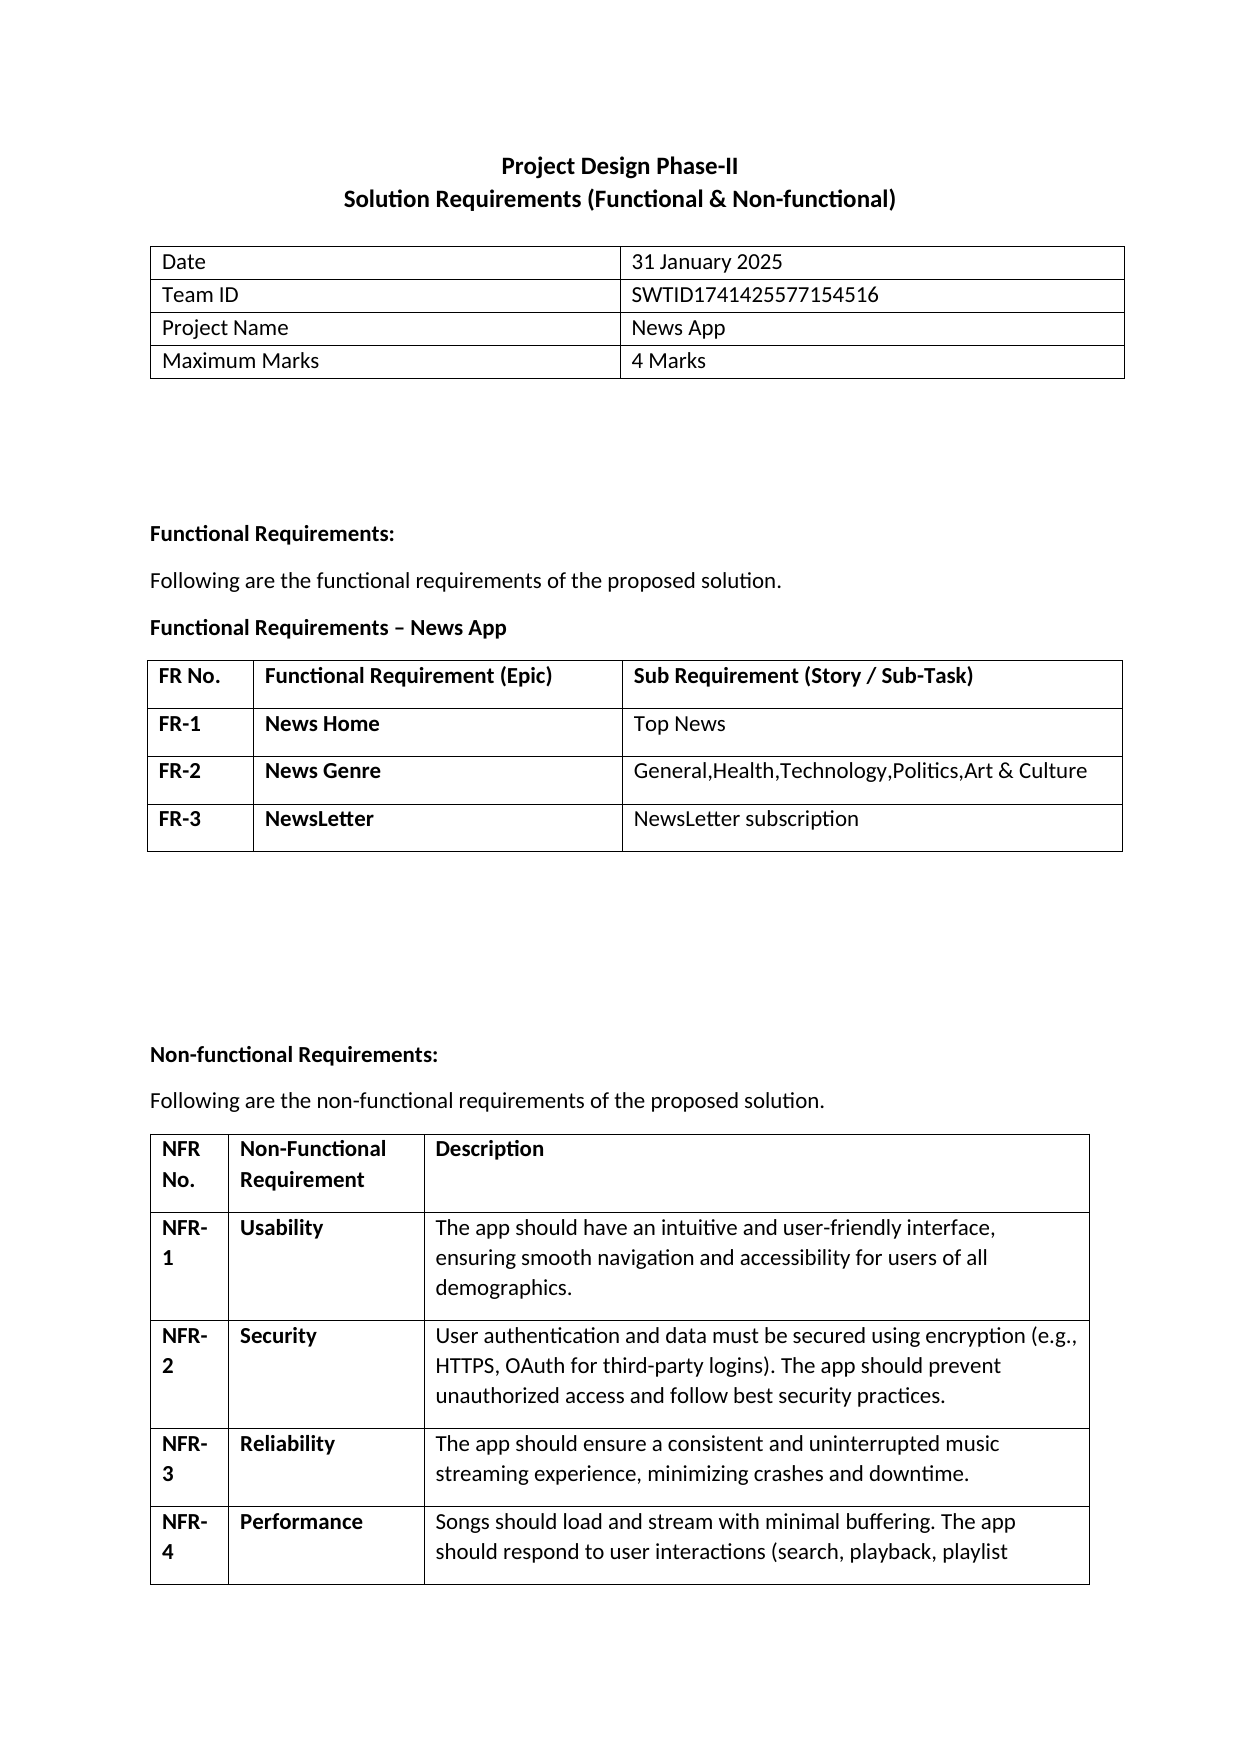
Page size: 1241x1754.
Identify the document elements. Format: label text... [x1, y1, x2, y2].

table_cell SWTID1741425577154516 [621, 280, 1124, 312]
table_cell General,Health,Technology,Politics,Art & Culture [623, 757, 1122, 803]
table_cell Performance [229, 1507, 424, 1584]
table_cell FR-3 [148, 805, 253, 851]
table_cell User authentication and data must be secured using encryption (e.g., HTTPS, OAuth for third-party logins). The app should prevent unauthorized access and follow best security practices. [425, 1321, 1089, 1428]
table_cell FR-1 [148, 709, 253, 756]
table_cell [425, 1507, 1089, 1584]
table_cell The app should ensure a consistent and uninterrupted music streaming experience, minimizing crashes and downtime. [425, 1429, 1089, 1506]
text Following are the non-functional requirements of the proposed solution. [150, 1087, 1090, 1115]
table_cell FR-2 [148, 757, 253, 803]
text Project Design Phase-II [150, 150, 1090, 181]
table_header Description [425, 1135, 1089, 1212]
text Functional Requirements: [150, 519, 1090, 547]
table_cell News Genre [254, 757, 622, 803]
table_header Sub Requirement (Story / Sub-Task) [623, 661, 1122, 708]
table_header NFR No. [151, 1135, 228, 1212]
table_cell 4 Marks [621, 346, 1124, 378]
text Solution Requirements (Functional & Non-functional) [150, 183, 1090, 213]
table_cell Project Name [151, 313, 620, 345]
text Following are the functional requirements of the proposed solution. [150, 566, 1090, 594]
table_cell NewsLetter [254, 805, 622, 851]
table_cell NewsLetter subscription [623, 805, 1122, 851]
text Non-functional Requirements: [150, 1040, 1090, 1068]
table_cell Usability [229, 1213, 424, 1320]
table_cell NFR-3 [151, 1429, 228, 1506]
table_header Date [151, 247, 620, 279]
table_cell Maximum Marks [151, 346, 620, 378]
text Functional Requirements – News App [150, 613, 1090, 641]
table_header Non-Functional Requirement [229, 1135, 424, 1212]
table_cell NFR-1 [151, 1213, 228, 1320]
table_header 31 January 2025 [621, 247, 1124, 279]
table_cell Team ID [151, 280, 620, 312]
table_cell News App [621, 313, 1124, 345]
table_cell Reliability [229, 1429, 424, 1506]
table_header FR No. [148, 661, 253, 708]
table_header Functional Requirement (Epic) [254, 661, 622, 708]
table_cell Top News [623, 709, 1122, 756]
table_cell News Home [254, 709, 622, 756]
table_cell Security [229, 1321, 424, 1428]
table_cell NFR-4 [151, 1507, 228, 1584]
table_cell The app should have an intuitive and user-friendly interface, ensuring smooth navigation and accessibility for users of all demographics. [425, 1213, 1089, 1320]
table_cell NFR-2 [151, 1321, 228, 1428]
